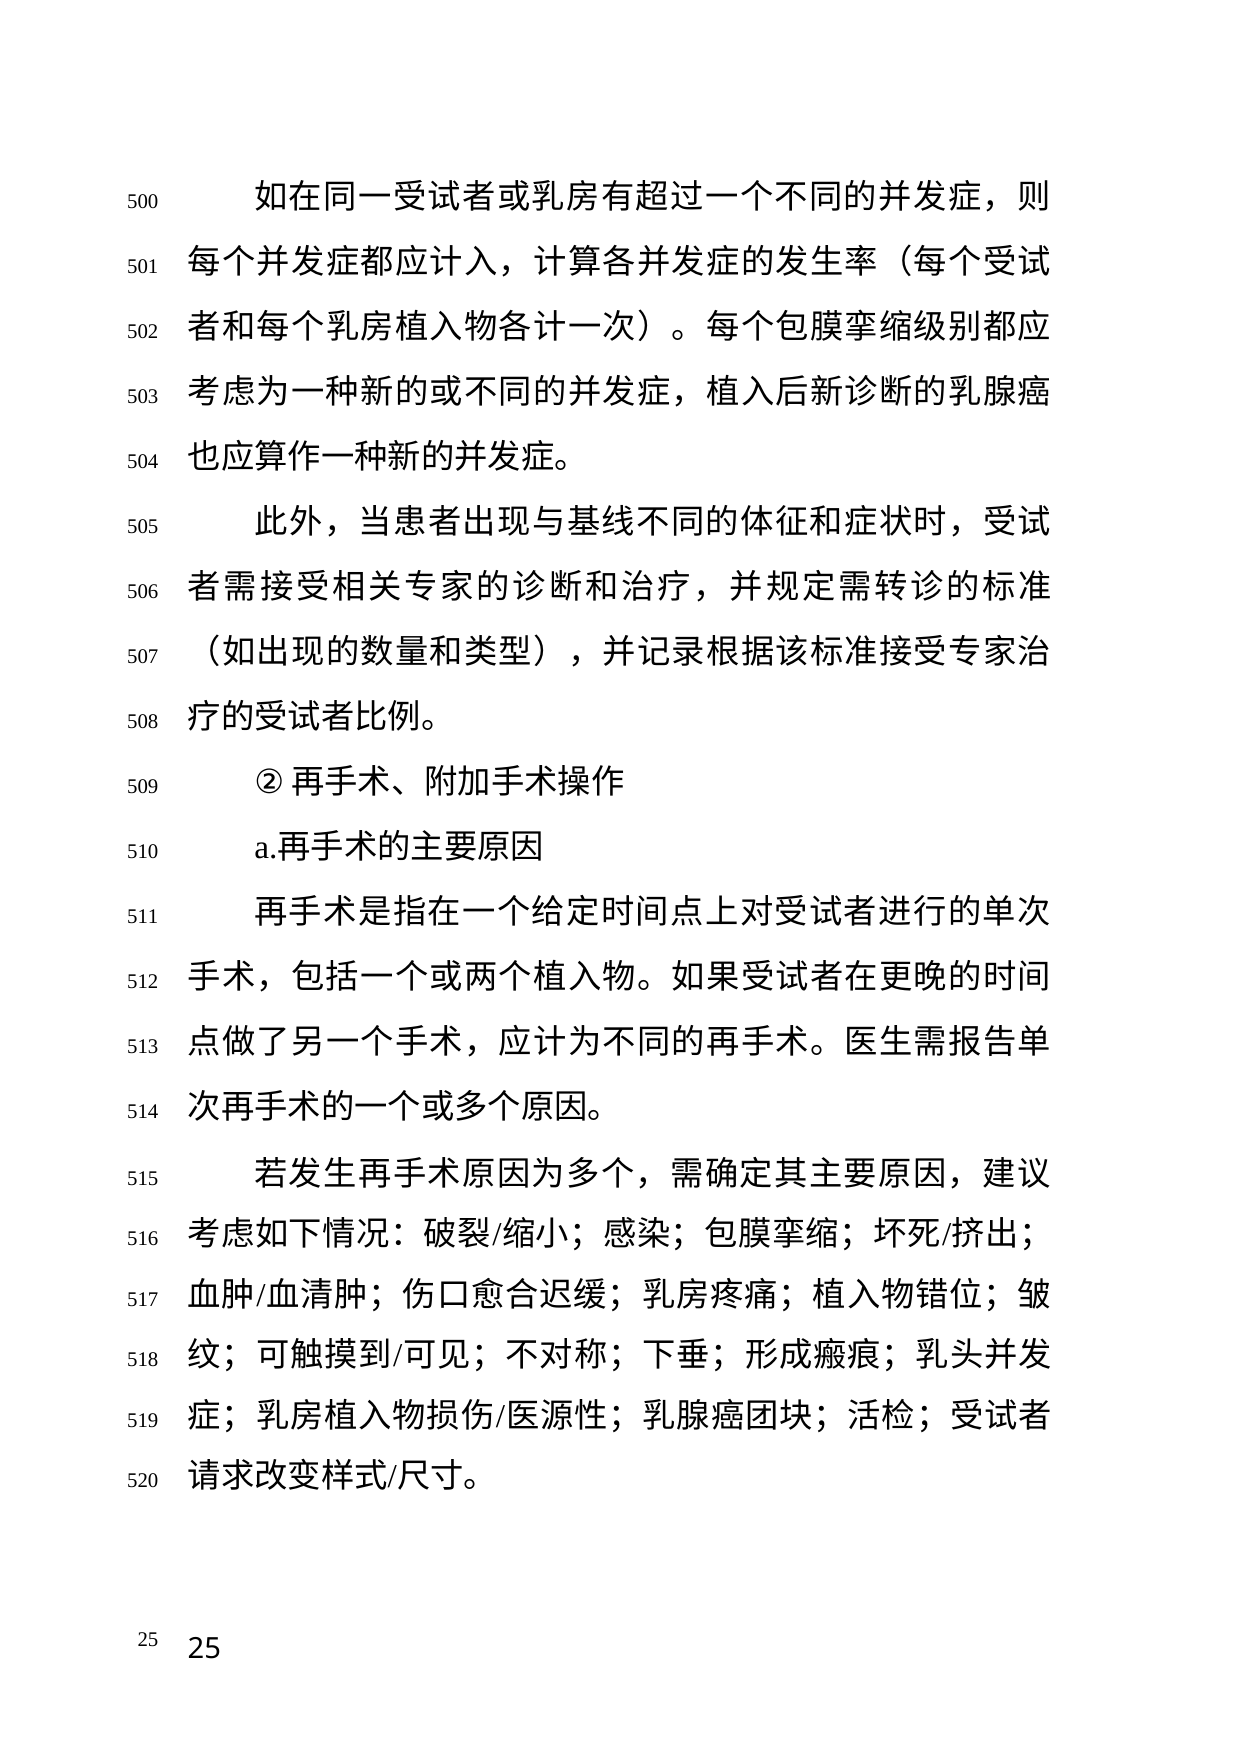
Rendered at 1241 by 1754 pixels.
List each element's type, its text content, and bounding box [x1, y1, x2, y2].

text 再手术是指在一个给定时间点上对受试者进行的单次手术，包括一个或两个植入物。如果受试者在更晚的时间点做了另一个手术，应计为不同的再手术。医生需报告单次再手术的一个或多个原因。 [187, 877, 1053, 1137]
text ②再手术、附加手术操作 [187, 747, 1053, 812]
text 若发生再手术原因为多个，需确定其主要原因，建议考虑如下情况：破裂/缩小；感染；包膜挛缩；坏死/挤出；血肿/血清肿；伤口愈合迟缓；乳房疼痛；植入物错位；皱纹；可触摸到/可见；不对称；下垂；形成瘢痕；乳头并发症；乳房植入物损伤/医源性；乳腺癌团块；活检；受试者请求改变样式/尺寸。 [187, 1137, 1053, 1499]
text a.再手术的主要原因 [187, 812, 1053, 877]
text 如在同一受试者或乳房有超过一个不同的并发症，则每个并发症都应计入，计算各并发症的发生率（每个受试者和每个乳房植入物各计一次）。每个包膜挛缩级别都应考虑为一种新的或不同的并发症，植入后新诊断的乳腺癌也应算作一种新的并发症。 [187, 162, 1053, 487]
text 此外，当患者出现与基线不同的体征和症状时，受试者需接受相关专家的诊断和治疗，并规定需转诊的标准（如出现的数量和类型），并记录根据该标准接受专家治疗的受试者比例。 [187, 487, 1053, 747]
